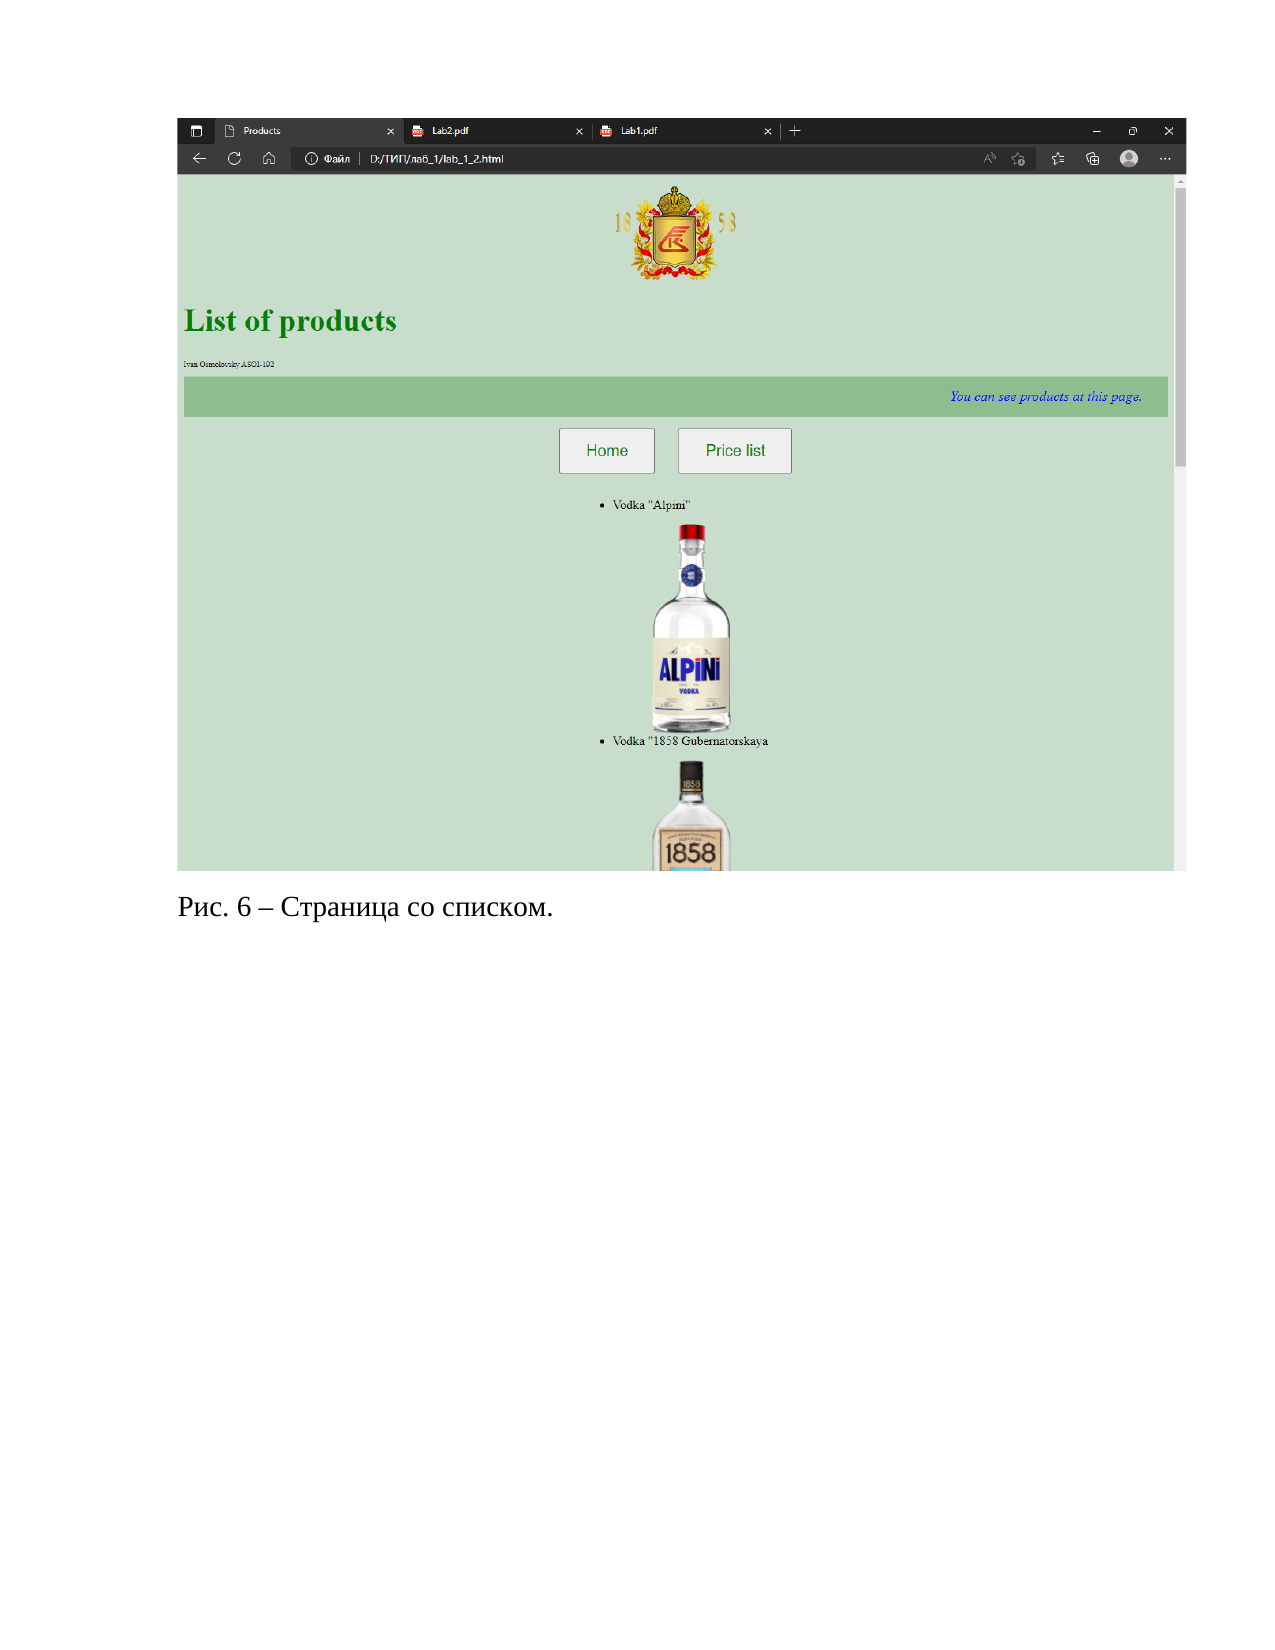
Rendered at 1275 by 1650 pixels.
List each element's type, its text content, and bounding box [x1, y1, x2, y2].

picture [177, 118, 1187, 871]
text Рис. 6 – Страница со списком. [177, 889, 1186, 923]
